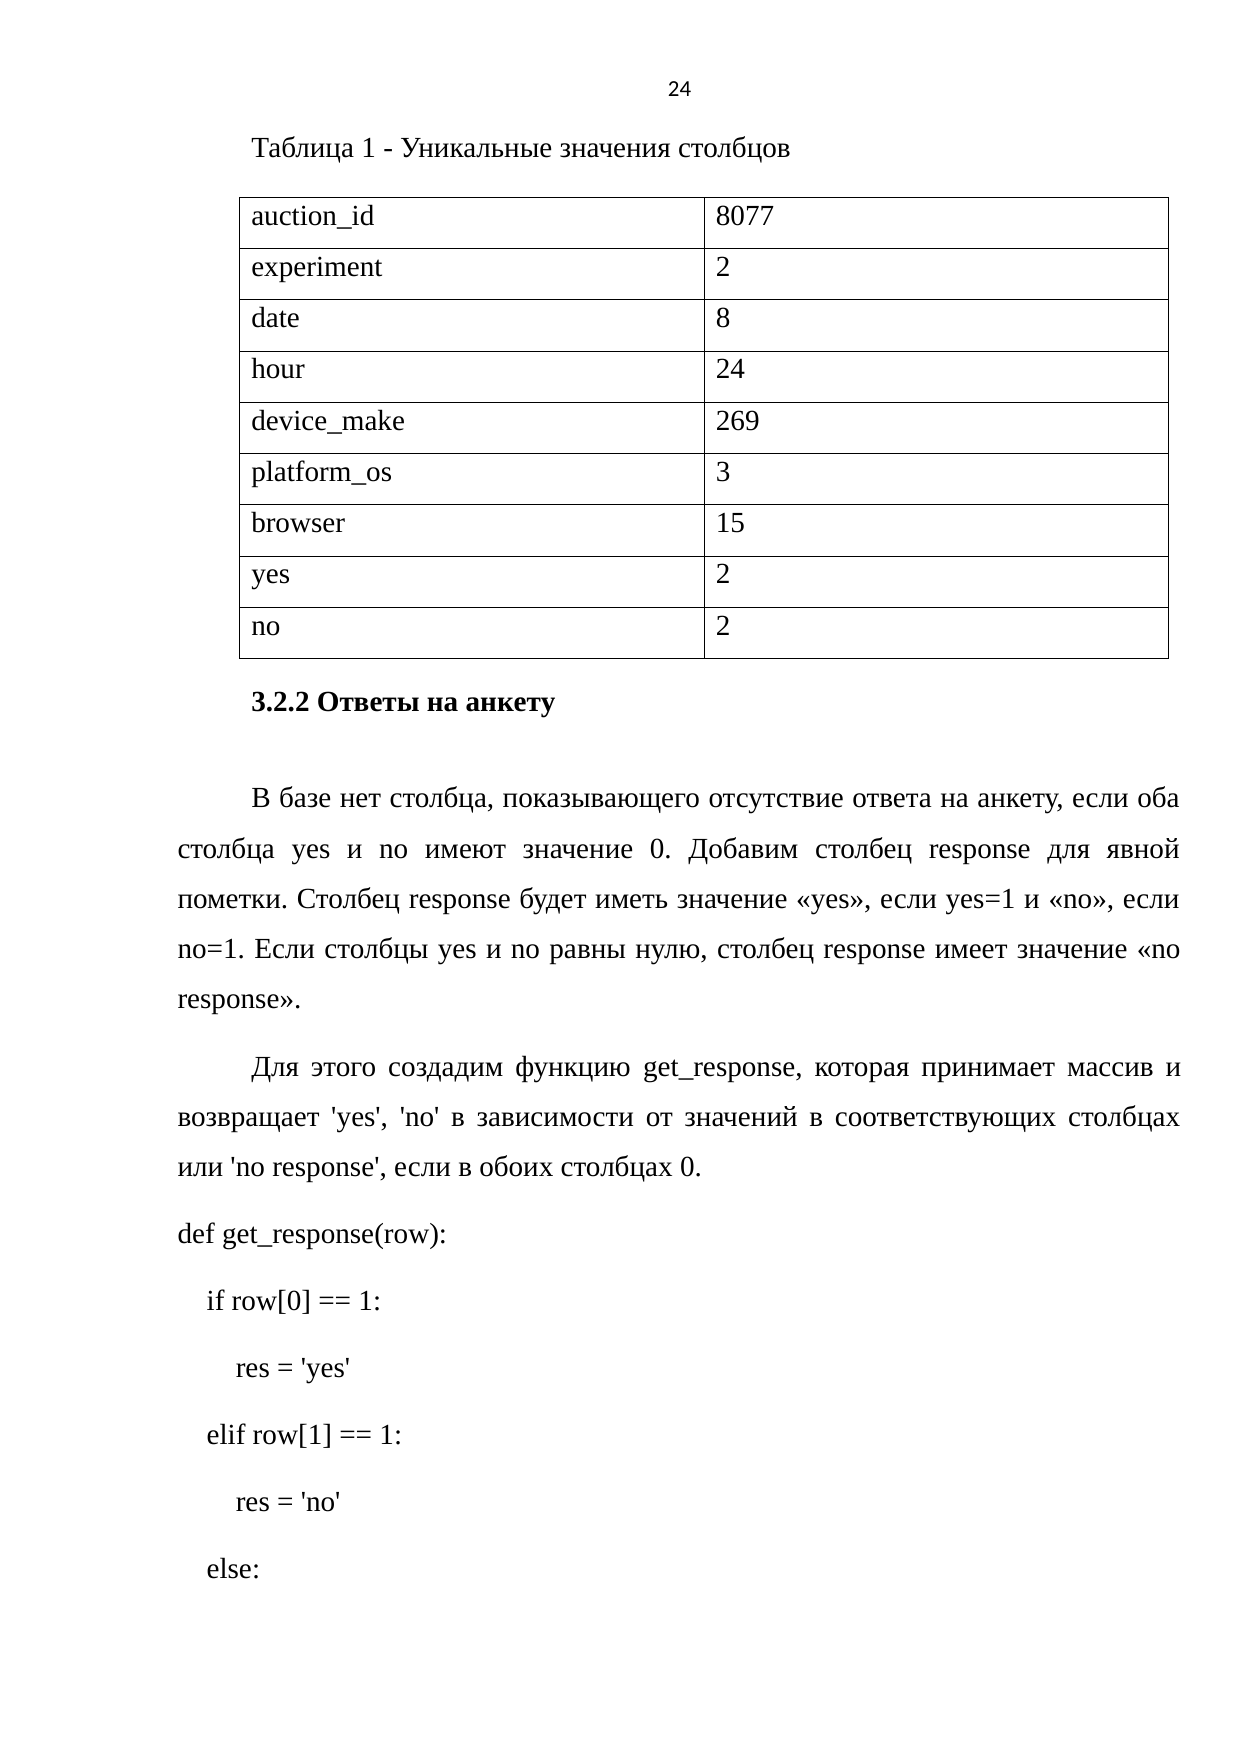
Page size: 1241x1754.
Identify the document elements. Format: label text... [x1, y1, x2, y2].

text В базе нет столбца, показывающего отсутствие ответа на анкету, если оба столбца yes и no имеют значение 0. Добавим столбец response для явной пометки. Столбец response будет иметь значение «yes», если yes=1 и «no», если no=1. Если столбцы yes и no равны нулю, столбец response имеет значение «no response». [177, 780, 1181, 1015]
text else: [177, 1551, 1181, 1585]
table_cell 2 [705, 608, 1168, 658]
table_cell 2 [705, 557, 1168, 607]
table_cell 3 [705, 454, 1168, 504]
table_cell 2 [705, 249, 1168, 299]
text elif row[1] == 1: [177, 1417, 1181, 1451]
table_cell experiment [240, 249, 704, 299]
table_cell yes [240, 557, 704, 607]
text Таблица 1 - Уникальные значения столбцов [177, 130, 1181, 163]
table_header auction_id [240, 198, 704, 248]
table_cell platform_os [240, 454, 704, 504]
text res = 'yes' [177, 1350, 1181, 1384]
table_header 8077 [705, 198, 1168, 248]
text 3.2.2 Ответы на анкету [177, 684, 1181, 718]
table_cell date [240, 300, 704, 351]
table_cell no [240, 608, 704, 658]
table_cell 24 [705, 352, 1168, 402]
table_cell device_make [240, 403, 704, 453]
text if row[0] == 1: [177, 1283, 1181, 1317]
text def get_response(row): [177, 1216, 1181, 1250]
table_cell hour [240, 352, 704, 402]
table_cell 8 [705, 300, 1168, 351]
text Для этого создадим функцию get_response, которая принимает массив и возвращает 'yes', 'no' в зависимости от значений в соответствующих столбцах или 'no response', если в обоих столбцах 0. [177, 1049, 1181, 1183]
table_cell browser [240, 505, 704, 556]
text res = 'no' [177, 1484, 1181, 1518]
table_cell 15 [705, 505, 1168, 556]
table_cell 269 [705, 403, 1168, 453]
